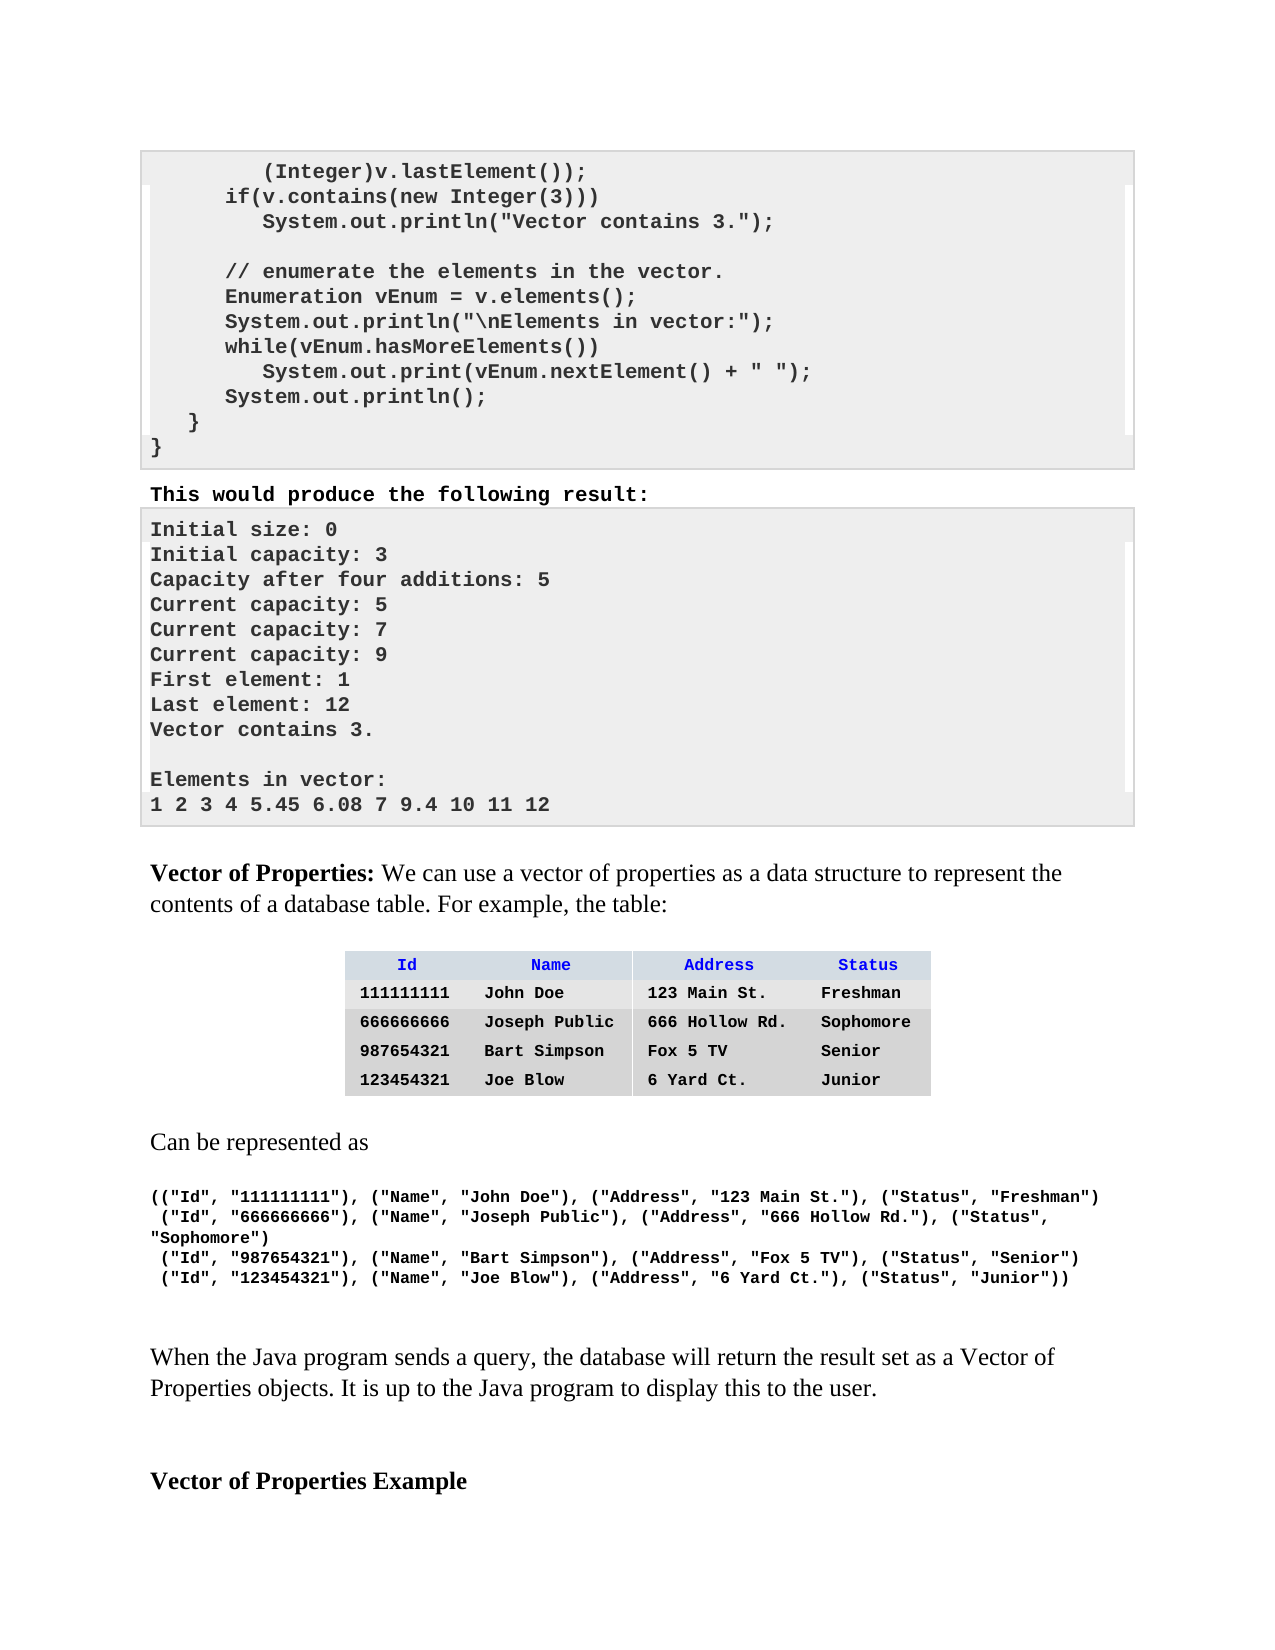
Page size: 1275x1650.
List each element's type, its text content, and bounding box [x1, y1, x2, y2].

text Last element: 12 [150, 692, 1125, 717]
text Current capacity: 7 [150, 617, 1125, 642]
table_cell 111111111 [345, 980, 469, 1009]
text System.out.println("Vector contains 3."); [150, 210, 1125, 235]
text System.out.print(vEnum.nextElement() + " "); [150, 360, 1125, 385]
text Elements in vector: [150, 767, 1125, 782]
table_header Address [633, 951, 806, 980]
text Current capacity: 5 [150, 592, 1125, 617]
table_cell 123 Main St. [633, 980, 806, 1009]
table_cell Junior [806, 1067, 931, 1096]
table_header Status [806, 951, 931, 980]
text ("Id", "666666666"), ("Name", "Joseph Public"), ("Address", "666 Hollow Rd."), ("Status", "Sophomore") [150, 1209, 1125, 1248]
table_cell 123454321 [345, 1067, 469, 1096]
table_header Name [469, 951, 632, 980]
text First element: 1 [150, 667, 1125, 692]
text Enumeration vEnum = v.elements(); [150, 285, 1125, 310]
text } [142, 425, 1133, 468]
text while(vEnum.hasMoreElements()) [150, 335, 1125, 360]
table_cell Freshman [806, 980, 931, 1009]
text // enumerate the elements in the vector. [150, 260, 1125, 285]
text Initial size: 0 [142, 509, 1133, 542]
text 1 2 3 4 5.45 6.08 7 9.4 10 11 12 [142, 782, 1133, 825]
text (("Id", "111111111"), ("Name", "John Doe"), ("Address", "123 Main St."), ("Status", "Freshman") [150, 1189, 1125, 1207]
text Current capacity: 9 [150, 642, 1125, 667]
table_cell Joseph Public [469, 1009, 632, 1038]
table_cell Joe Blow [469, 1067, 632, 1096]
table_cell Senior [806, 1038, 931, 1067]
text Vector of Properties Example [150, 1466, 1125, 1494]
table_cell 666666666 [345, 1009, 469, 1038]
table_cell Sophomore [806, 1009, 931, 1038]
table_header Id [345, 951, 469, 980]
text When the Java program sends a query, the database will return the result set as a Vector of Properties objects. It is up to the Java program to display this to the user. [150, 1342, 1125, 1401]
table_cell John Doe [469, 980, 632, 1009]
text Vector contains 3. [150, 717, 1125, 742]
text ("Id", "987654321"), ("Name", "Bart Simpson"), ("Address", "Fox 5 TV"), ("Status", "Senior") [150, 1249, 1125, 1268]
text Initial capacity: 3 [150, 542, 1125, 567]
text System.out.println(); [150, 385, 1125, 410]
table_cell Bart Simpson [469, 1038, 632, 1067]
text (Integer)v.lastElement()); [142, 152, 1133, 185]
text Capacity after four additions: 5 [150, 567, 1125, 592]
text This would produce the following result: [108, 470, 1167, 507]
table_cell 987654321 [345, 1038, 469, 1067]
text if(v.contains(new Integer(3))) [150, 185, 1125, 210]
text Vector of Properties: We can use a vector of properties as a data structure to represent the contents of a database table. For example, the table: [150, 858, 1125, 918]
table_cell 666 Hollow Rd. [633, 1009, 806, 1038]
text } [150, 410, 1125, 425]
text Can be represented as [150, 1127, 1125, 1155]
text System.out.println("\nElements in vector:"); [150, 310, 1125, 335]
table_cell Fox 5 TV [633, 1038, 806, 1067]
text ("Id", "123454321"), ("Name", "Joe Blow"), ("Address", "6 Yard Ct."), ("Status", "Junior")) [150, 1270, 1125, 1289]
table_cell 6 Yard Ct. [633, 1067, 806, 1096]
